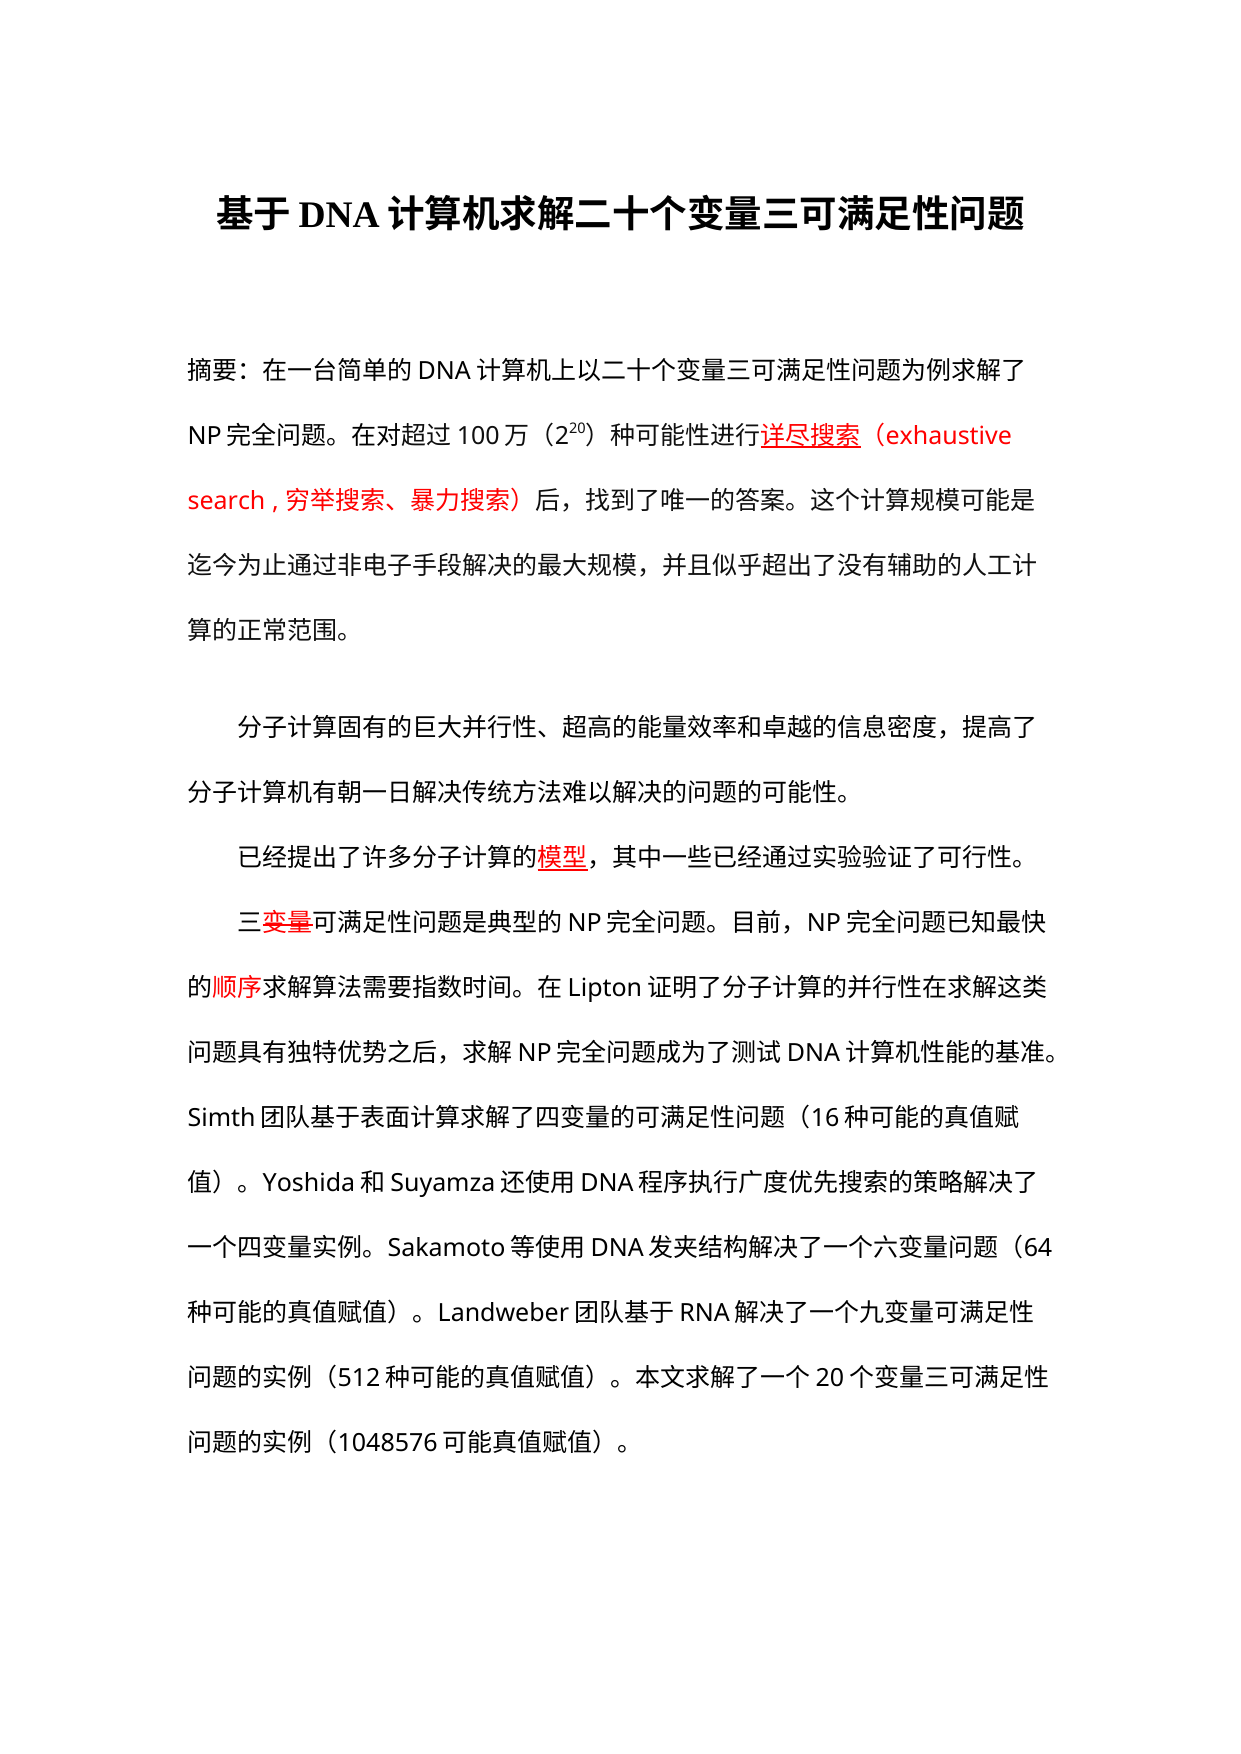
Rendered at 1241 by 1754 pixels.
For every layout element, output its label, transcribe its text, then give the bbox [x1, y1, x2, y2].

text 摘要：在一台简单的DNA计算机上以二十个变量三可满足性问题为例求解了NP完全问题。在对超过100万（220）种可能性进行详尽搜索（exhaustive search , 穷举搜索、暴力搜索）后，找到了唯一的答案。这个计算规模可能是迄今为止通过非电子手段解决的最大规模，并且似乎超出了没有辅助的人工计算的正常范围。 [187, 336, 1053, 661]
text 分子计算固有的巨大并行性、超高的能量效率和卓越的信息密度，提高了分子计算机有朝一日解决传统方法难以解决的问题的可能性。 [187, 693, 1053, 823]
subtitle 基于DNA计算机求解二十个变量三可满足性问题 [187, 178, 1053, 243]
text 已经提出了许多分子计算的模型，其中一些已经通过实验验证了可行性。 [187, 823, 1053, 888]
text 三变量可满足性问题是典型的NP完全问题。目前，NP完全问题已知最快的顺序求解算法需要指数时间。在Lipton证明了分子计算的并行性在求解这类问题具有独特优势之后，求解NP完全问题成为了测试DNA计算机性能的基准。Simth团队基于表面计算求解了四变量的可满足性问题（16种可能的真值赋值）。Yoshida和Suyamza还使用DNA程序执行广度优先搜索的策略解决了一个四变量实例。Sakamoto等使用DNA发夹结构解决了一个六变量问题（64种可能的真值赋值）。Landweber团队基于RNA解决了一个九变量可满足性问题的实例（512种可能的真值赋值）。本文求解了一个20个变量三可满足性问题的实例（1048576可能真值赋值）。 [187, 888, 1053, 1473]
